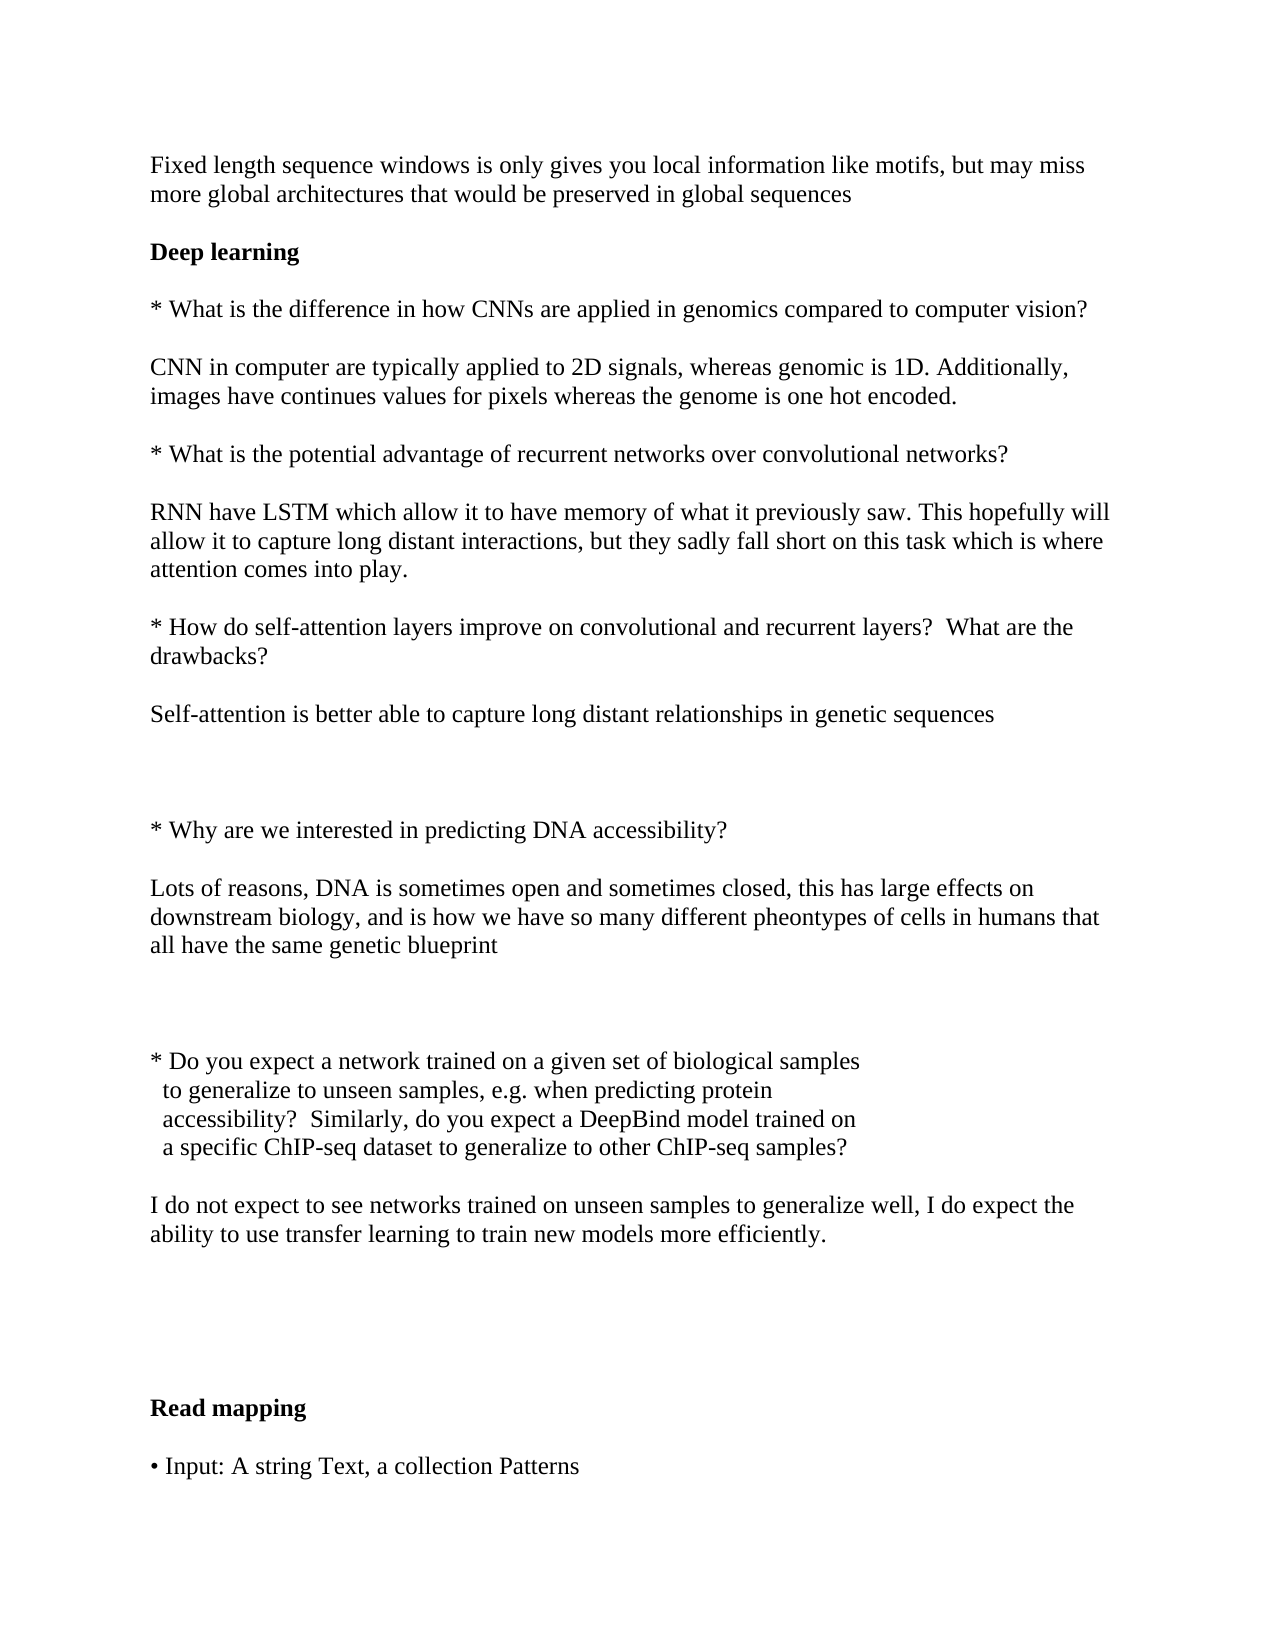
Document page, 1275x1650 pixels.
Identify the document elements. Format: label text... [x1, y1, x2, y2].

text CNN in computer are typically applied to 2D signals, whereas genomic is 1D. Additionally, images have continues values for pixels whereas the genome is one hot encoded. [150, 352, 1125, 410]
text Deep learning [150, 237, 1125, 265]
text * How do self-attention layers improve on convolutional and recurrent layers? What are the drawbacks? [150, 612, 1125, 670]
text Read mapping [150, 1393, 1125, 1422]
text Lots of reasons, DNA is sometimes open and sometimes closed, this has large effects on downstream biology, and is how we have so many different pheontypes of cells in humans that all have the same genetic blueprint [150, 873, 1125, 959]
text • Input: A string Text, a collection Patterns [150, 1451, 1125, 1479]
text RNN have LSTM which allow it to have memory of what it previously saw. This hopefully will allow it to capture long distant interactions, but they sadly fall short on this task which is where attention comes into play. [150, 497, 1125, 583]
text * Why are we interested in predicting DNA accessibility? [150, 815, 1125, 844]
text Self-attention is better able to capture long distant relationships in genetic sequences [150, 699, 1125, 728]
text Fixed length sequence windows is only gives you local information like motifs, but may miss more global architectures that would be preserved in global sequences [150, 150, 1125, 207]
text * Do you expect a network trained on a given set of biological samples to generalize to unseen samples, e.g. when predicting protein accessibility? Similarly, do you expect a DeepBind model trained on a specific ChIP-seq dataset to generalize to other ChIP-seq samples? [150, 1046, 1125, 1161]
text I do not expect to see networks trained on unseen samples to generalize well, I do expect the ability to use transfer learning to train new models more efficiently. [150, 1190, 1125, 1248]
text * What is the potential advantage of recurrent networks over convolutional networks? [150, 439, 1125, 468]
text * What is the difference in how CNNs are applied in genomics compared to computer vision? [150, 294, 1125, 323]
